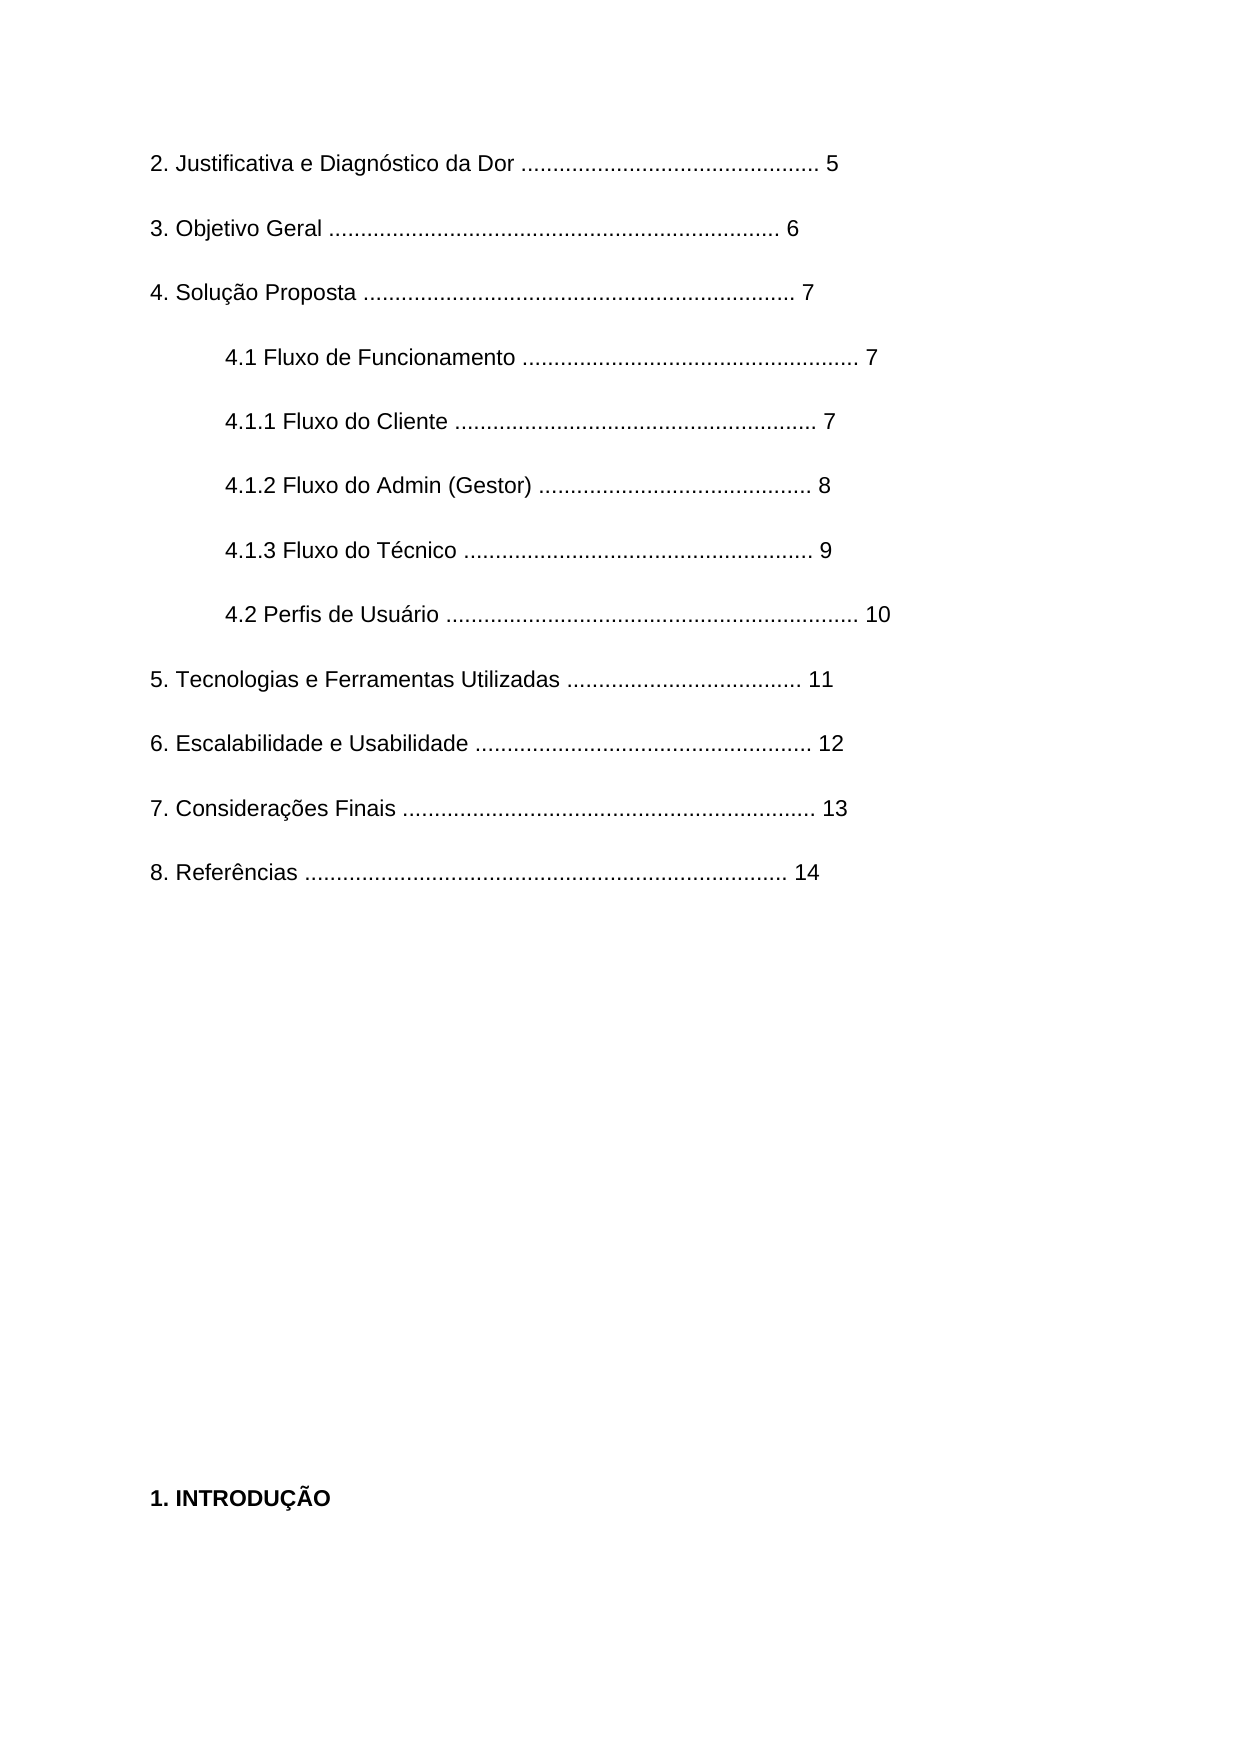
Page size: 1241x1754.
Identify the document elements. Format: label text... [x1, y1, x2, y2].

text 2. Justificativa e Diagnóstico da Dor ............................................... 5 [150, 150, 1090, 176]
text 4. Solução Proposta .................................................................... 7 [150, 279, 1090, 305]
text 8. Referências ............................................................................ 14 [150, 859, 1090, 886]
text 4.1 Fluxo de Funcionamento ..................................................... 7 [150, 343, 1090, 370]
text 4.1.1 Fluxo do Cliente ......................................................... 7 [150, 408, 1090, 434]
text 5. Tecnologias e Ferramentas Utilizadas ..................................... 11 [150, 666, 1090, 692]
text 7. Considerações Finais ................................................................. 13 [150, 795, 1090, 821]
text 4.1.3 Fluxo do Técnico ....................................................... 9 [150, 537, 1090, 563]
text 3. Objetivo Geral ....................................................................... 6 [150, 214, 1090, 241]
text 4.1.2 Fluxo do Admin (Gestor) ........................................... 8 [150, 472, 1090, 499]
text 4.2 Perfis de Usuário ................................................................. 10 [150, 601, 1090, 628]
text 1. INTRODUÇÃO [150, 1484, 1090, 1511]
text 6. Escalabilidade e Usabilidade ..................................................... 12 [150, 730, 1090, 757]
